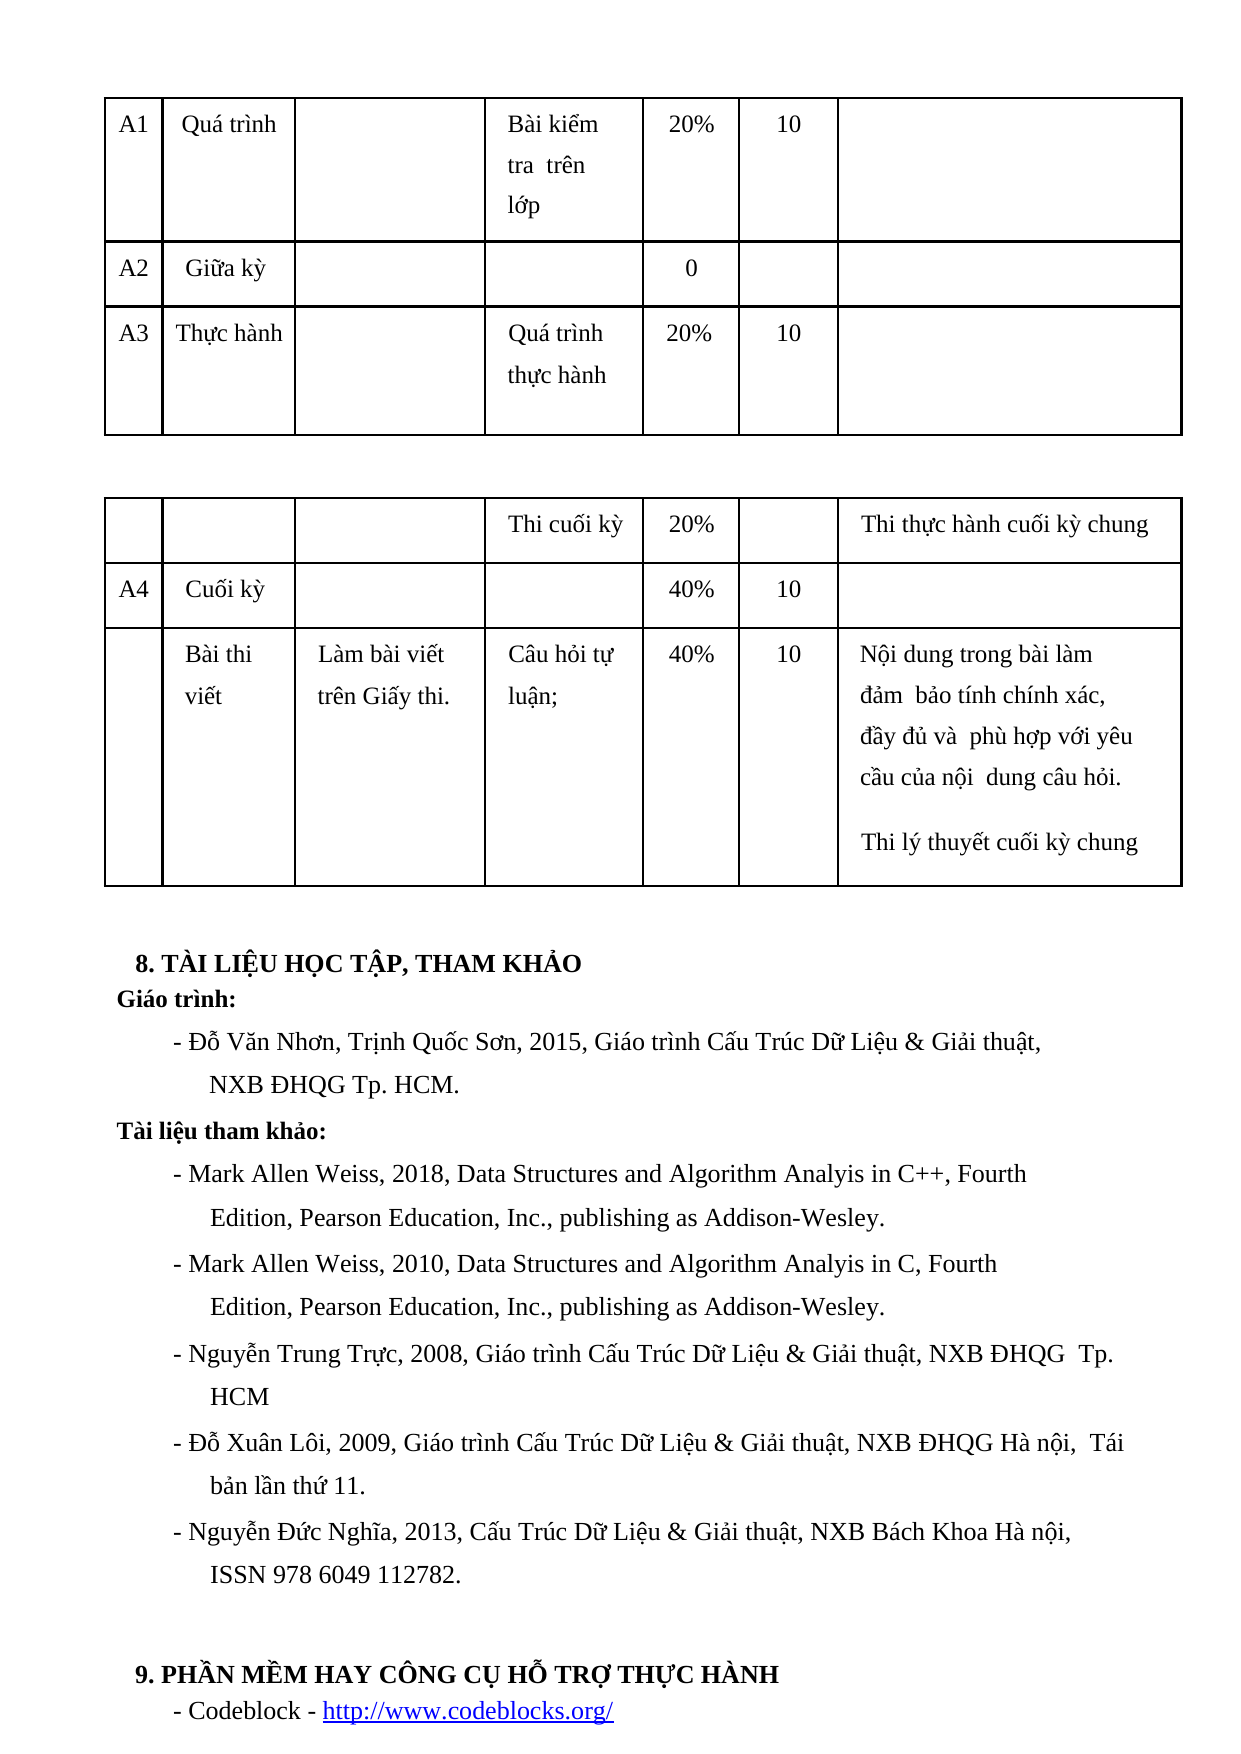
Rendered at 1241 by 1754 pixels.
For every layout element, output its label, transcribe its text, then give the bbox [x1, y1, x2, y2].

table_cell 10 [740, 629, 837, 885]
table_cell A4 [106, 564, 161, 627]
table_cell [839, 564, 1180, 627]
table_cell 0 [644, 243, 738, 305]
table_cell [106, 629, 161, 885]
table_cell Bài thi viết [164, 629, 294, 885]
text Giáo trình: [116, 984, 1181, 1012]
table_cell Giữa kỳ [164, 243, 294, 305]
table_cell Quá trình [164, 99, 294, 240]
text Tài liệu tham khảo: [116, 1116, 1181, 1144]
text 9. PHẦN MỀM HAY CÔNG CỤ HỖ TRỢ THỰC HÀNH [135, 1659, 1181, 1689]
table_cell 20% [644, 308, 738, 434]
table_cell A2 [106, 243, 161, 305]
table_cell Bài kiểm tra trên lớp [486, 99, 642, 240]
text - Nguyễn Trung Trực, 2008, Giáo trình Cấu Trúc Dữ Liệu & Giải thuật, NXB ĐHQG Tp. HCM [173, 1338, 1130, 1411]
text - Đỗ Văn Nhơn, Trịnh Quốc Sơn, 2015, Giáo trình Cấu Trúc Dữ Liệu & Giải thuật, NXB ĐHQG Tp. HCM. [173, 1026, 1104, 1099]
table_header 20% [644, 499, 738, 562]
table_cell A3 [106, 308, 161, 434]
table_header Thi thực hành cuối kỳ chung [839, 499, 1180, 562]
table_cell [486, 564, 642, 627]
table_cell 10 [740, 564, 837, 627]
table_cell Câu hỏi tự luận; [486, 629, 642, 885]
table_header [296, 499, 484, 562]
table_cell Thực hành [164, 308, 294, 434]
table_header [740, 499, 837, 562]
table_cell Cuối kỳ [164, 564, 294, 627]
text - Mark Allen Weiss, 2018, Data Structures and Algorithm Analyis in C++, Fourth Edition, Pearson Education, Inc., publishing as Addison-Wesley. [173, 1158, 1090, 1232]
text 8. TÀI LIỆU HỌC TẬP, THAM KHẢO [135, 948, 1181, 978]
table_cell 40% [644, 564, 738, 627]
table_cell 10 [740, 308, 837, 434]
table_cell [839, 99, 1180, 240]
table_cell 10 [740, 99, 837, 240]
table_cell 40% [644, 629, 738, 885]
table_header [106, 499, 161, 562]
table_cell [486, 243, 642, 305]
text - Mark Allen Weiss, 2010, Data Structures and Algorithm Analyis in C, Fourth Edition, Pearson Education, Inc., publishing as Addison-Wesley. [173, 1248, 1059, 1321]
table_cell [839, 308, 1180, 434]
table_cell [740, 243, 837, 305]
table_cell [296, 564, 484, 627]
table_cell Quá trình thực hành [486, 308, 642, 434]
table_cell [839, 243, 1180, 305]
table_cell Làm bài viết trên Giấy thi. [296, 629, 484, 885]
text - Nguyễn Đức Nghĩa, 2013, Cấu Trúc Dữ Liệu & Giải thuật, NXB Bách Khoa Hà nội, ISSN 978 6049 112782. [173, 1516, 1136, 1589]
table_cell A1 [106, 99, 161, 240]
table_cell 20% [644, 99, 738, 240]
table_cell Nội dung trong bài làm đảm bảo tính chính xác, đầy đủ và phù hợp với yêu cầu của nội dung câu hỏi. Thi lý thuyết cuối kỳ chung [839, 629, 1180, 885]
table_cell [296, 243, 484, 305]
table_cell [296, 308, 484, 434]
table_header Thi cuối kỳ [486, 499, 642, 562]
table_cell [296, 99, 484, 240]
table_header [164, 499, 294, 562]
text - Đỗ Xuân Lôi, 2009, Giáo trình Cấu Trúc Dữ Liệu & Giải thuật, NXB ĐHQG Hà nội, Tái bản lần thứ 11. [173, 1427, 1141, 1500]
text - Codeblock - http://www.codeblocks.org/ [173, 1695, 1181, 1725]
